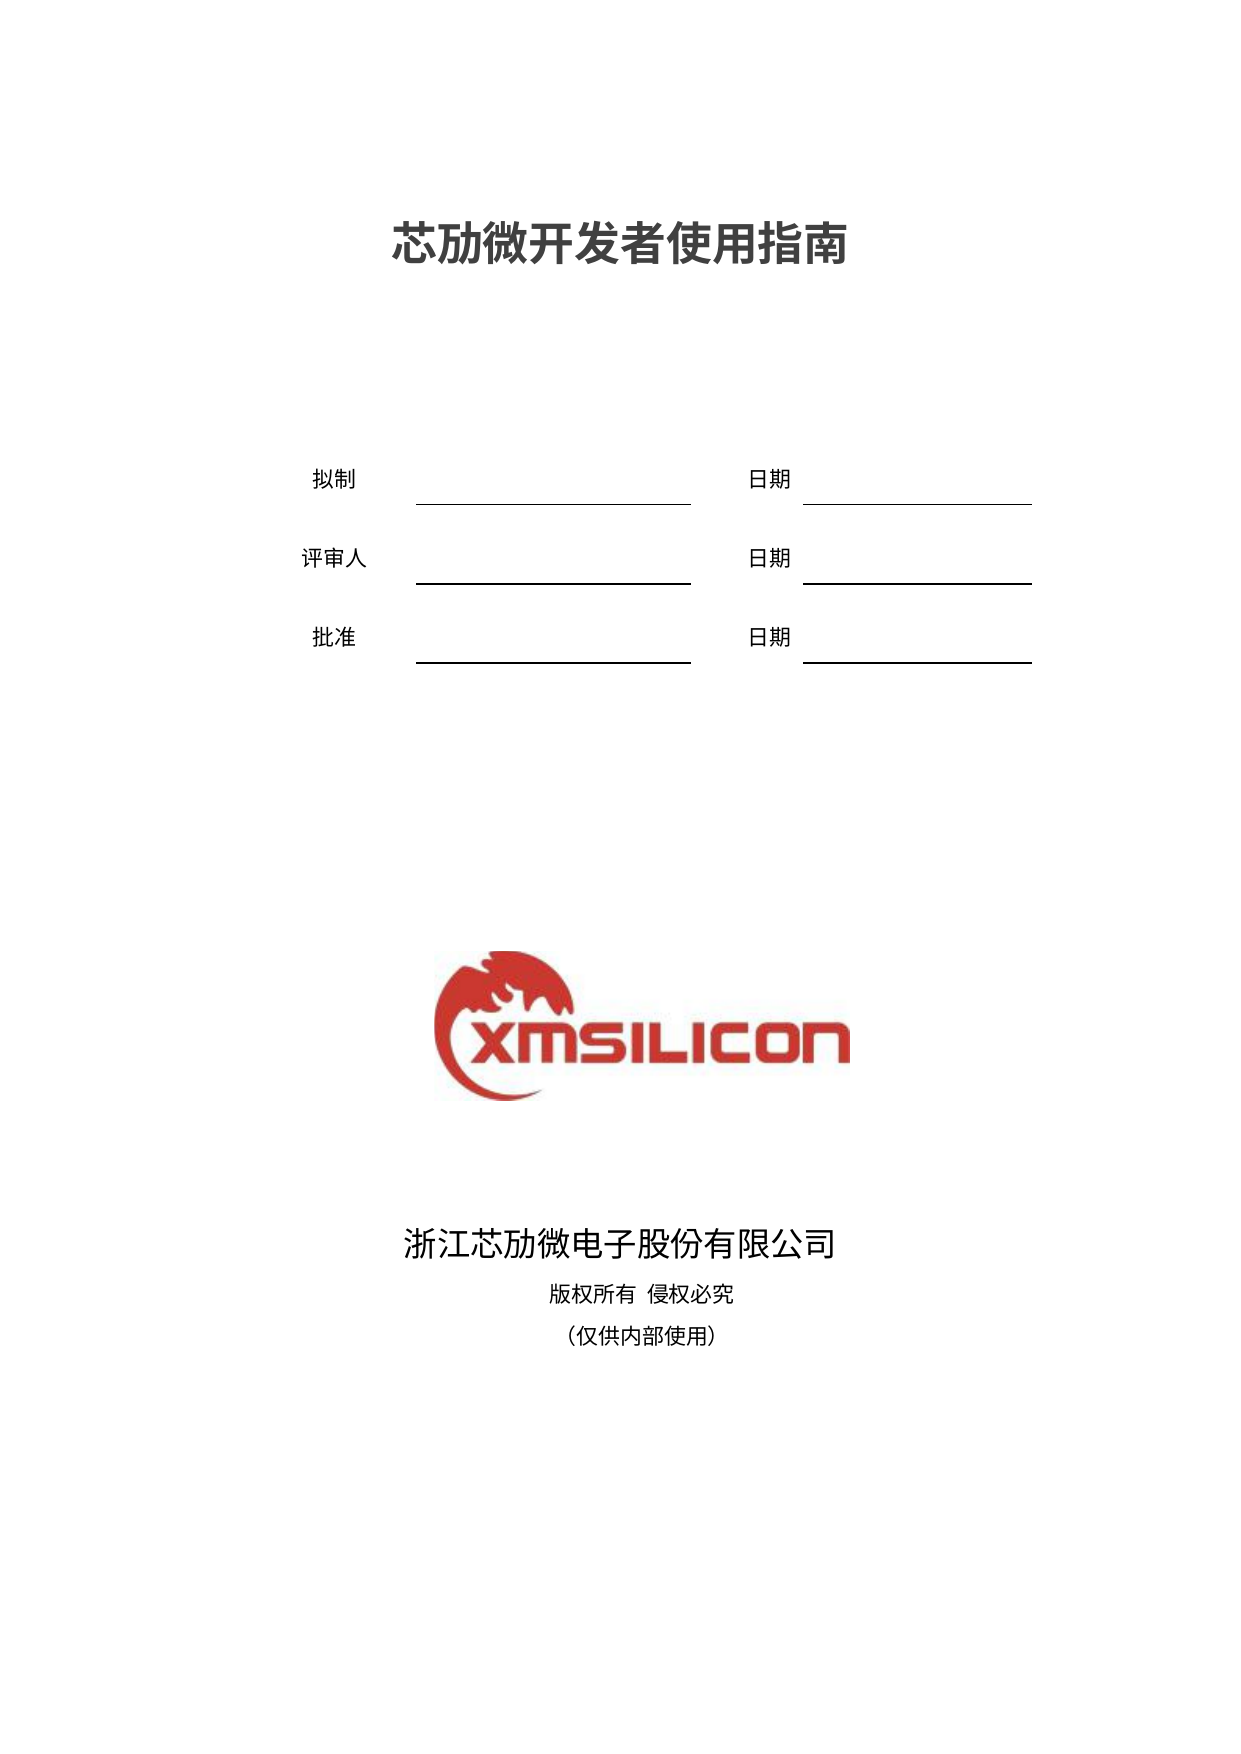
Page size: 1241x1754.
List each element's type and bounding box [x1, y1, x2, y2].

picture [434, 951, 850, 1101]
